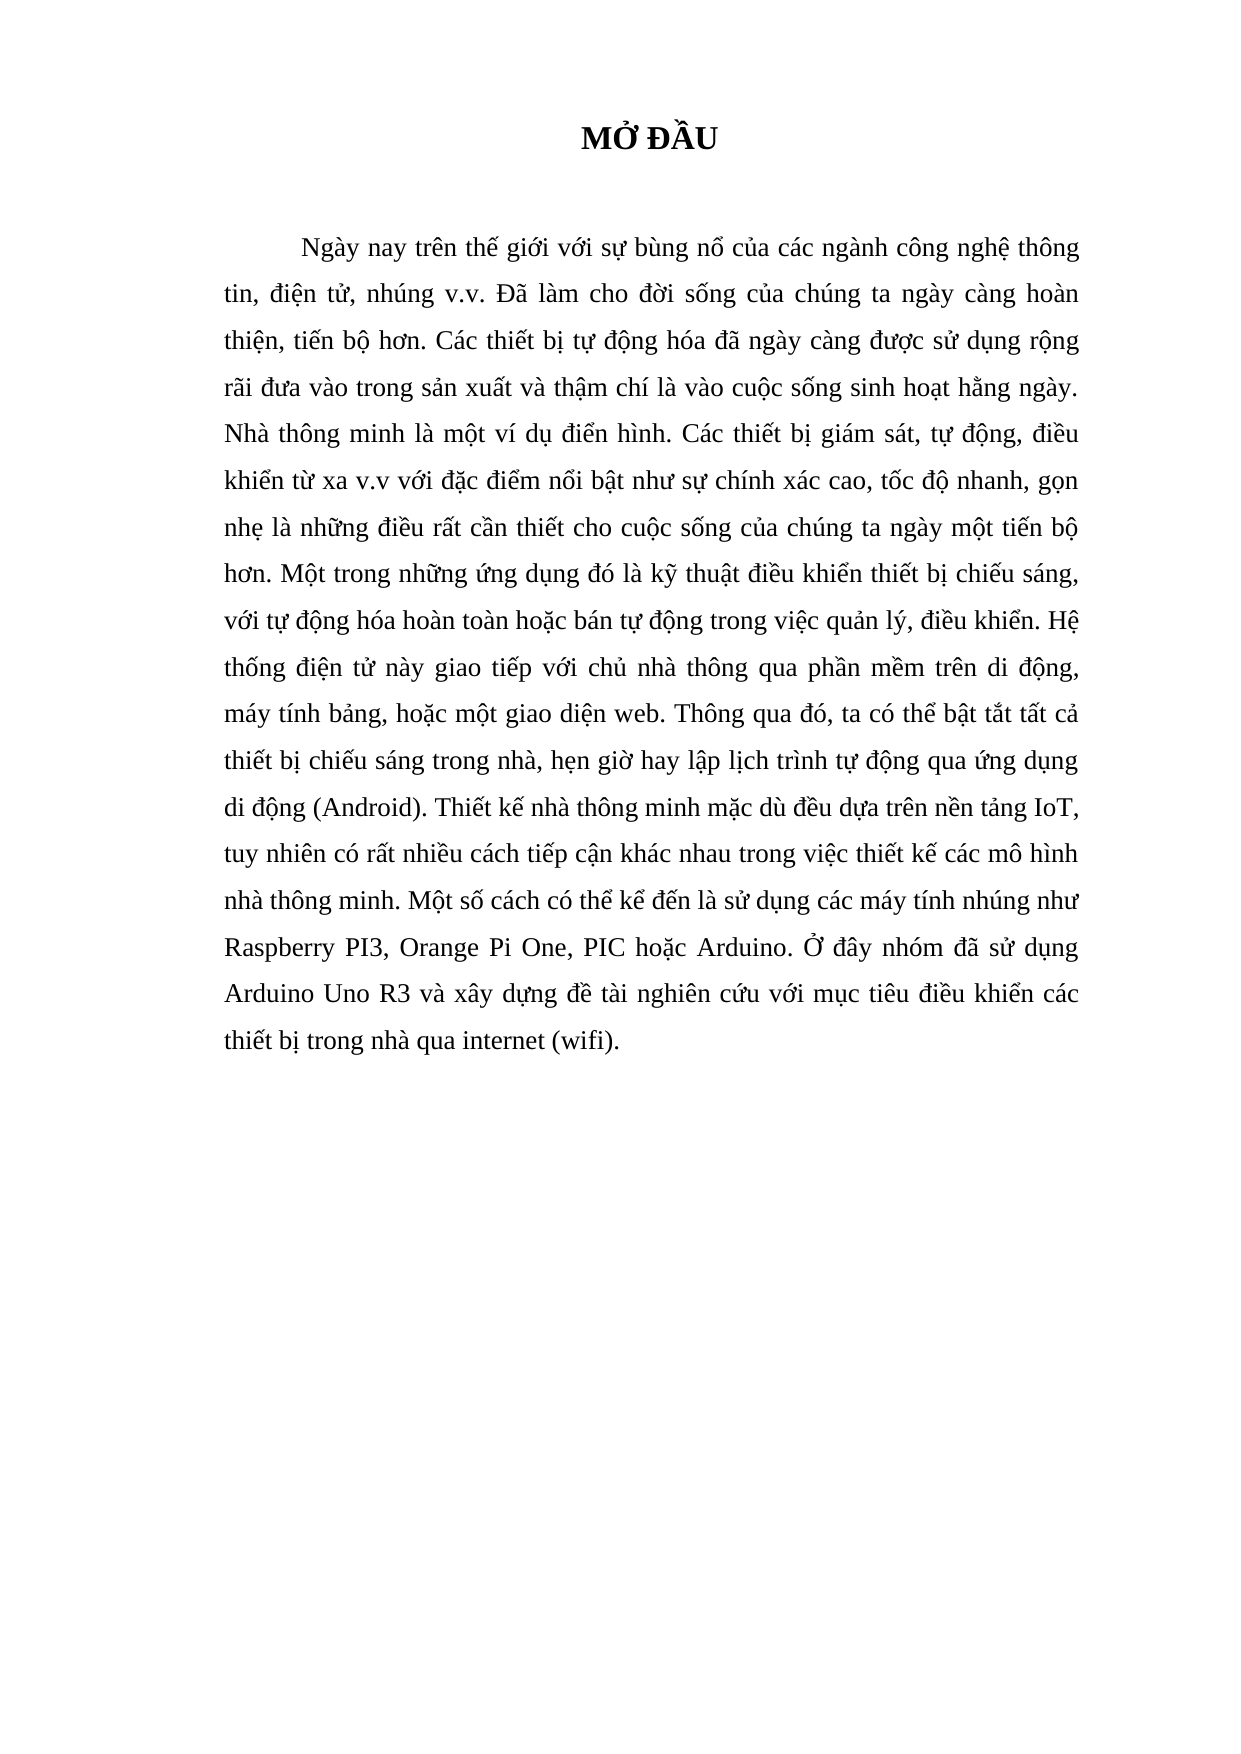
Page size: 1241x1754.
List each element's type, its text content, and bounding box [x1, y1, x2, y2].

text MỞ ĐẦU [207, 118, 1092, 156]
